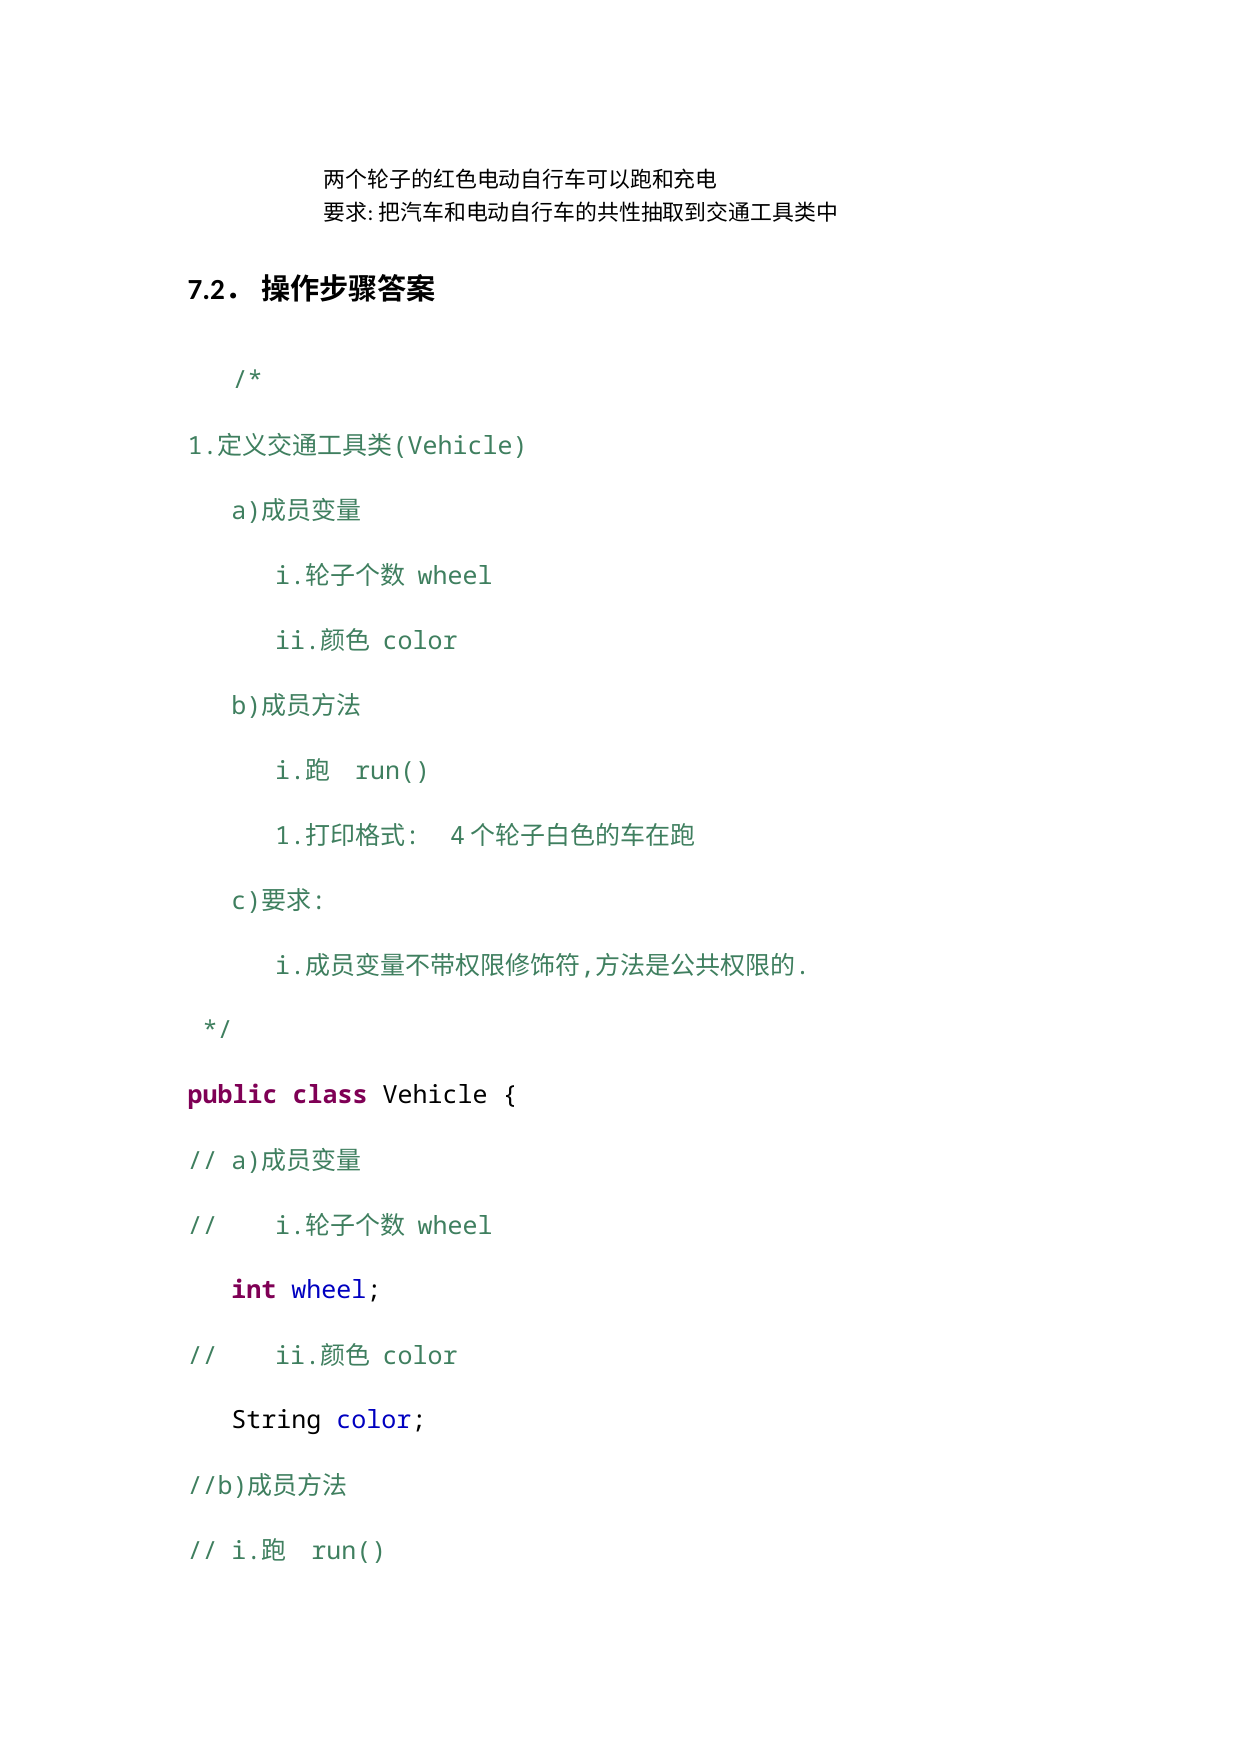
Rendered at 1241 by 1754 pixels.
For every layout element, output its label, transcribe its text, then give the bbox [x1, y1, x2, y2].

text 两个轮子的红色电动自行车可以跑和充电 [275, 162, 1053, 194]
text //b)成员方法 [187, 1451, 1053, 1516]
text 1.定义交通工具类(Vehicle) [187, 411, 1053, 476]
text 要求: 把汽车和电动自行车的共性抽取到交通工具类中 [275, 194, 1053, 227]
text String color; [187, 1386, 1053, 1451]
text // ii.颜色 color [187, 1321, 1053, 1386]
text i.轮子个数 wheel [187, 541, 1053, 606]
text ii.颜色 color [187, 606, 1053, 671]
text /* [187, 346, 1053, 411]
text // i.跑 run() [187, 1516, 1053, 1581]
subtitle 操作步骤答案 [187, 254, 1053, 319]
text c)要求: [187, 866, 1053, 931]
text a)成员变量 [187, 476, 1053, 541]
text b)成员方法 [187, 671, 1053, 736]
text // i.轮子个数 wheel [187, 1191, 1053, 1256]
text // a)成员变量 [187, 1126, 1053, 1191]
text */ [187, 996, 1053, 1061]
text i.成员变量不带权限修饰符,方法是公共权限的. [187, 931, 1053, 996]
text 1.打印格式: 4个轮子白色的车在跑 [187, 801, 1053, 866]
text i.跑 run() [187, 736, 1053, 801]
text int wheel; [187, 1256, 1053, 1321]
text public class Vehicle { [187, 1061, 1053, 1126]
